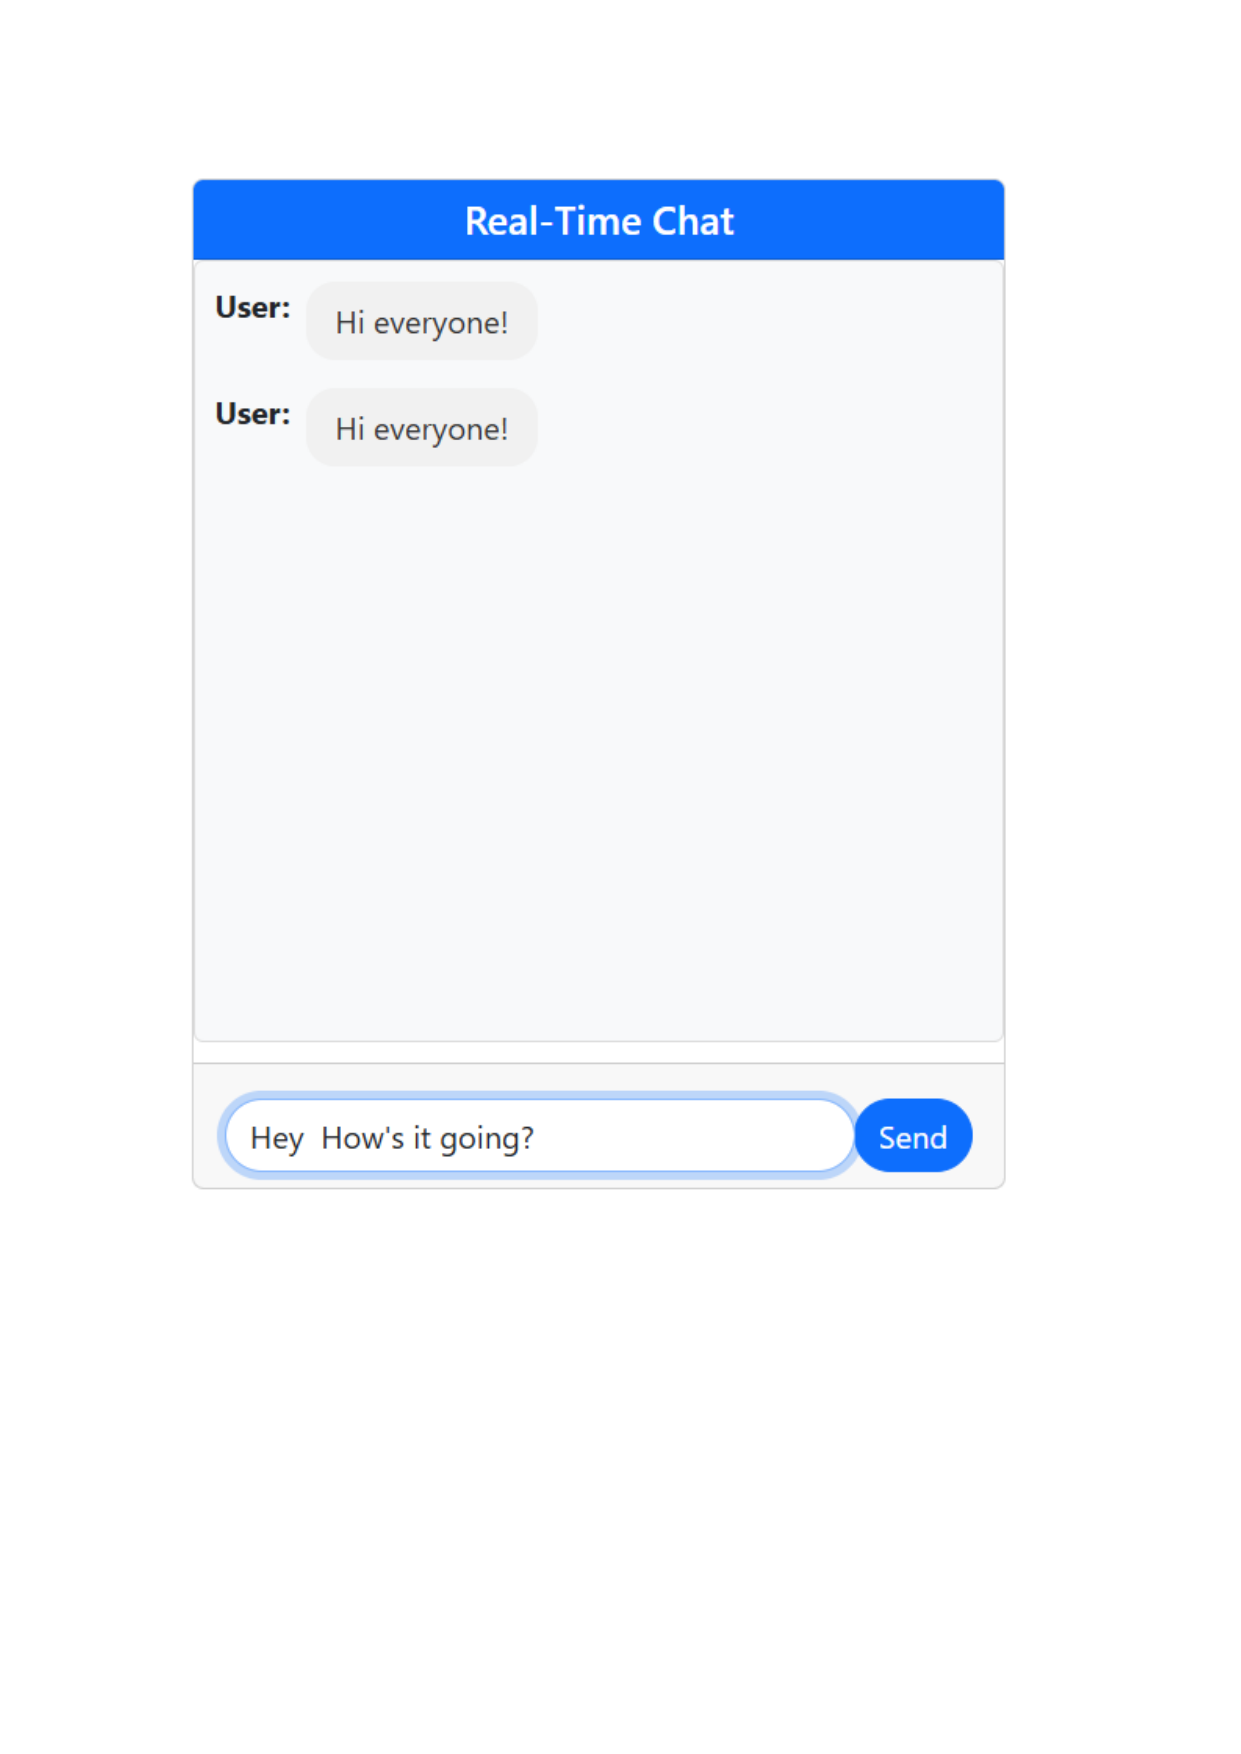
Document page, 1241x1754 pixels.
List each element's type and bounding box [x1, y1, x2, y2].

picture [150, 150, 1080, 1393]
